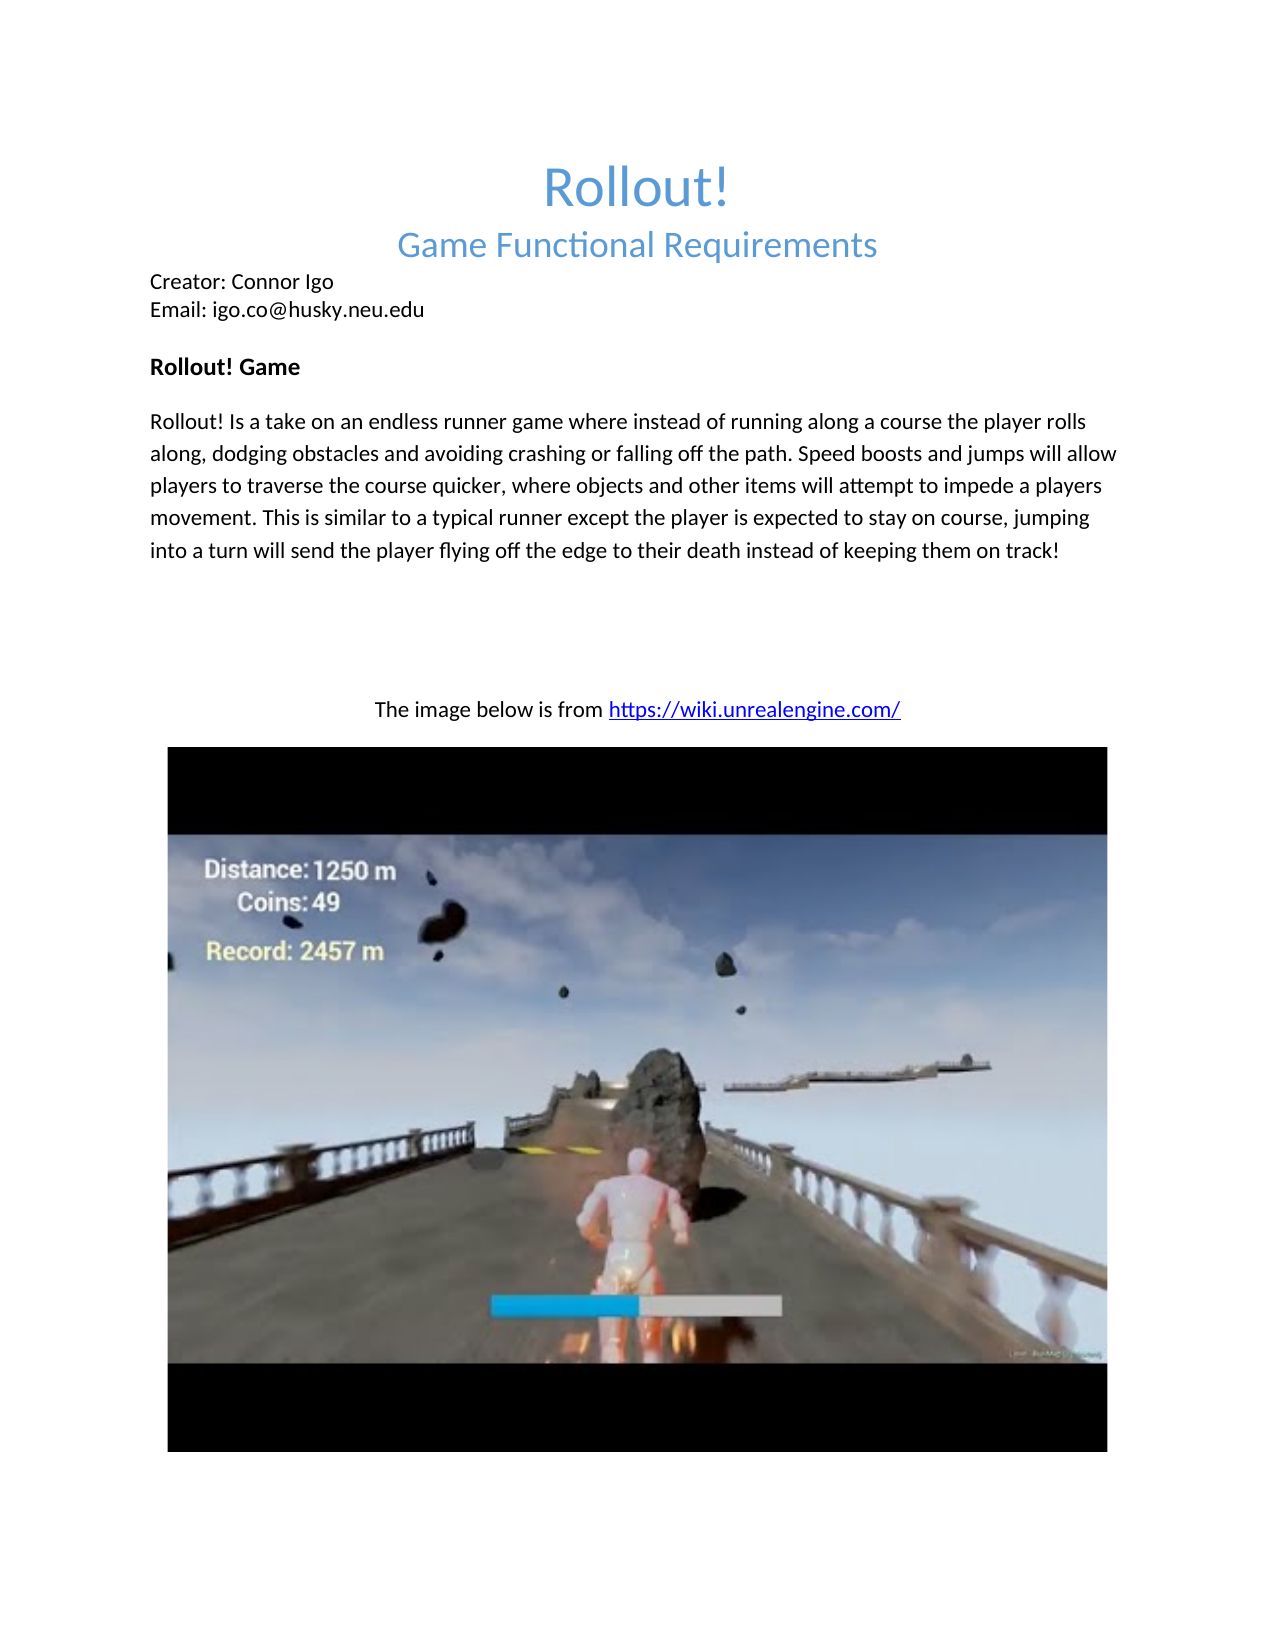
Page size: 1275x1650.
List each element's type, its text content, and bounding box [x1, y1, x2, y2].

text The image below is from https://wiki.unrealengine.com/ [150, 695, 1125, 723]
text Rollout! Game [150, 351, 1125, 382]
text Creator: Connor Igo [150, 267, 1125, 295]
text Game Functional Requirements [150, 221, 1125, 267]
text Email: igo.co@husky.neu.edu [150, 295, 1125, 323]
text Rollout! [150, 150, 1125, 221]
picture [167, 747, 1108, 1452]
text Rollout! Is a take on an endless runner game where instead of running along a course the player rolls along, dodging obstacles and avoiding crashing or falling off the path. Speed boosts and jumps will allow players to traverse the course quicker, where objects and other items will attempt to impede a players movement. This is similar to a typical runner except the player is expected to stay on course, jumping into a turn will send the player flying off the edge to their death instead of keeping them on track! [150, 407, 1125, 564]
